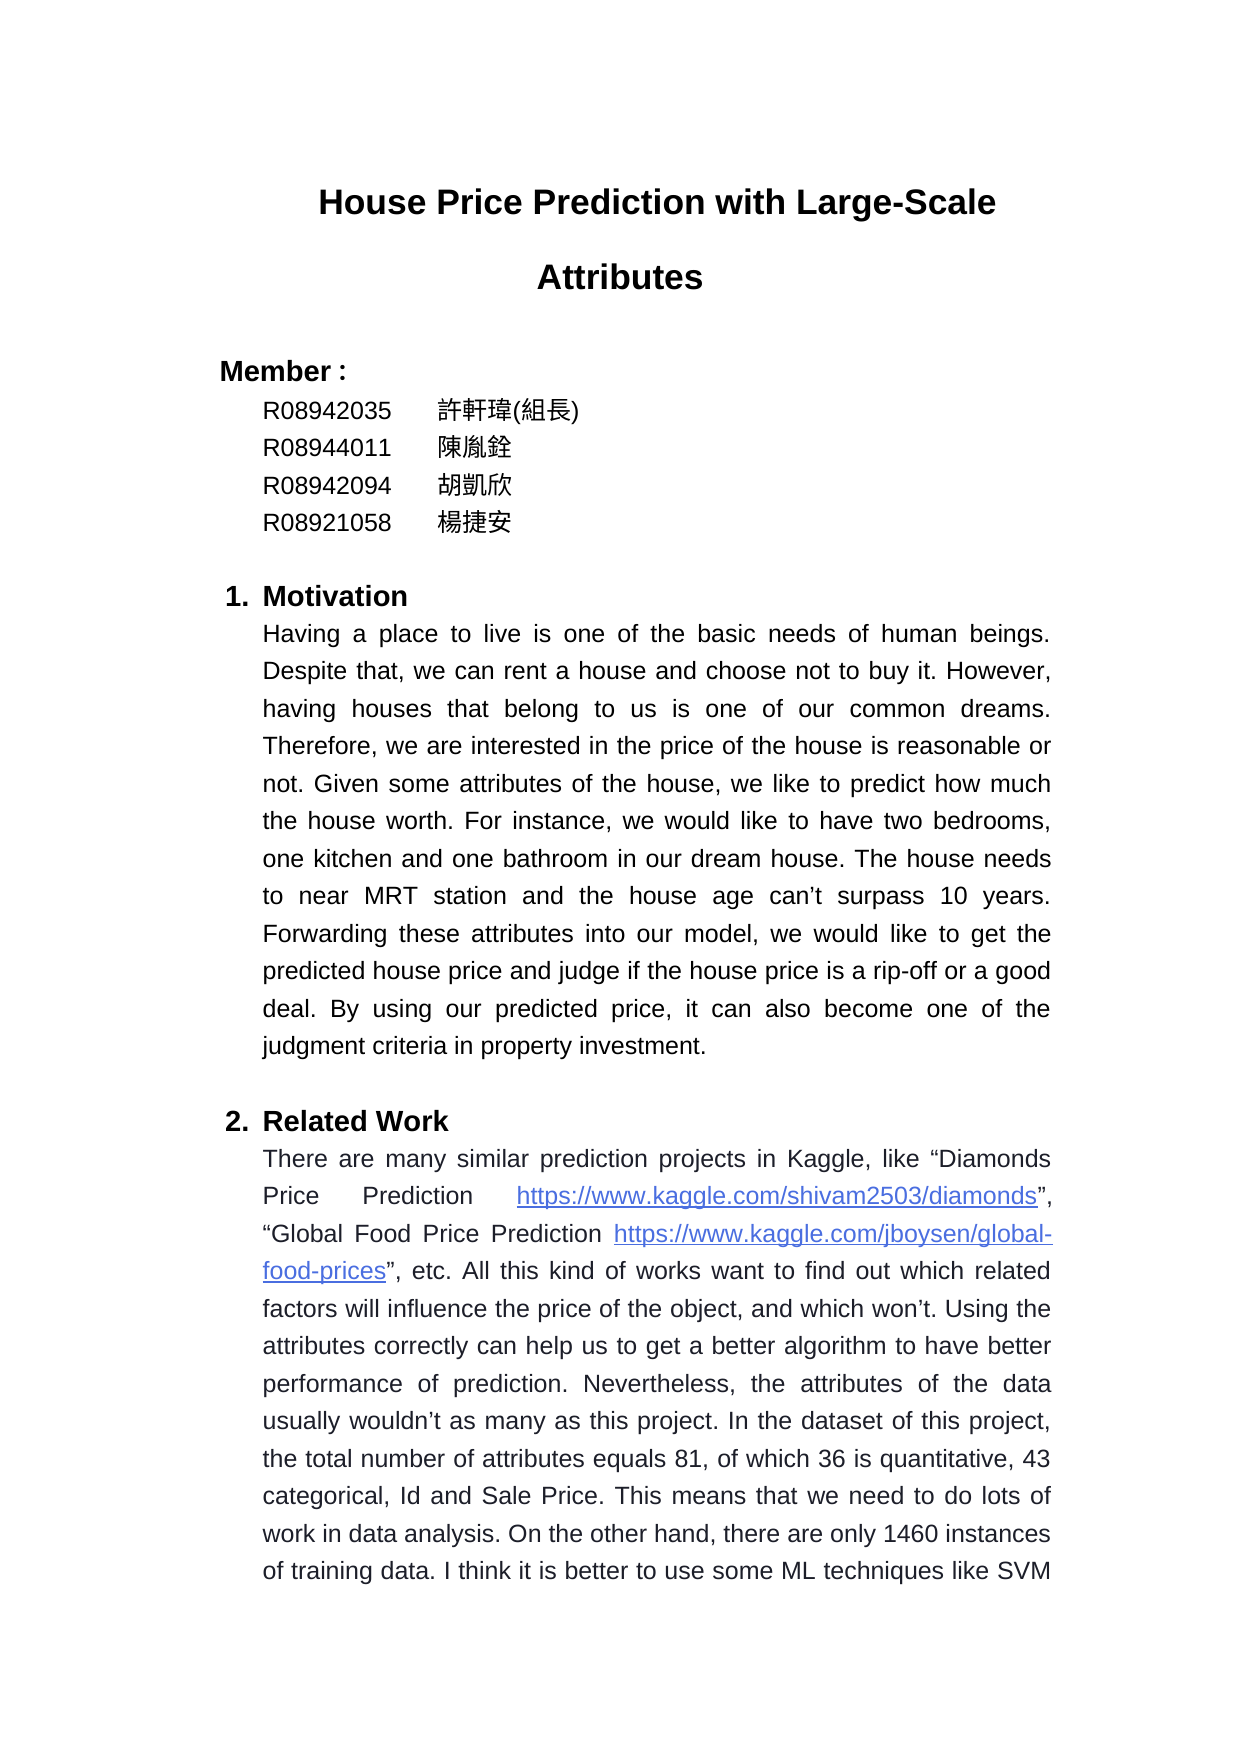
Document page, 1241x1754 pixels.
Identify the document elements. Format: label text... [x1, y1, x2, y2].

text R08942094 胡凱欣 [262, 464, 1053, 502]
text Having a place to live is one of the basic needs of human beings. Despite that, we can rent a house and choose not to buy it. However, having houses that belong to us is one of our common dreams. Therefore, we are interested in the price of the house is reasonable or not. Given some attributes of the house, we like to predict how much the house worth. For instance, we would like to have two bedrooms, one kitchen and one bathroom in our dream house. The house needs to near MRT station and the house age can’t surpass 10 years. Forwarding these attributes into our model, we would like to get the predicted house price and judge if the house price is a rip-off or a good deal. By using our predicted price, it can also become one of the judgment criteria in property investment. [262, 614, 1053, 1064]
text R08942035 許軒瑋(組長) [187, 389, 1053, 427]
list Related Work [225, 1102, 1053, 1139]
text R08944011 陳胤銓 [187, 427, 1053, 464]
text House Price Prediction with Large-Scale Attributes [187, 164, 1053, 314]
text Member： [187, 352, 1053, 389]
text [262, 1139, 1053, 1589]
text R08921058 楊捷安 [262, 502, 1053, 539]
list Motivation [225, 577, 1053, 614]
